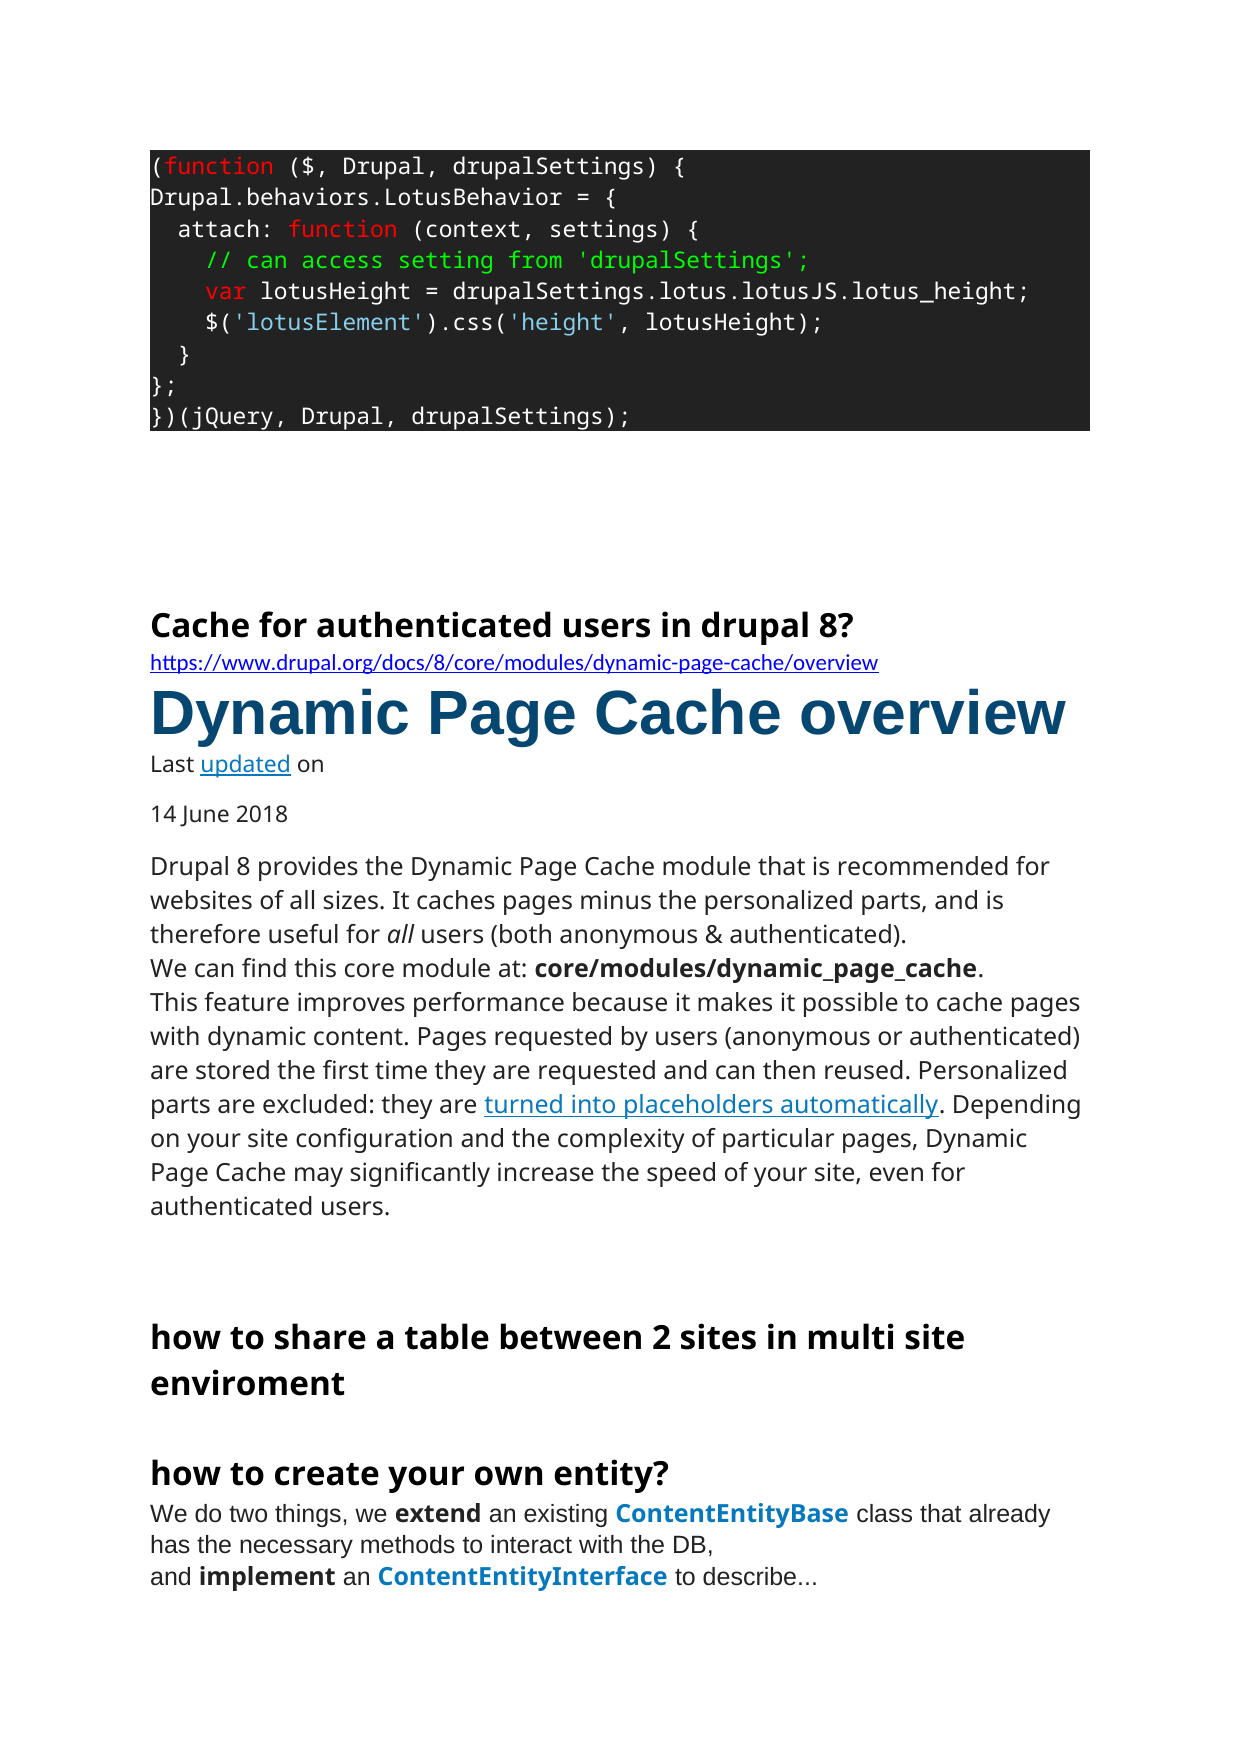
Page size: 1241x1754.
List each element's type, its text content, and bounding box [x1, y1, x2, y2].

text Cache for authenticated users in drupal 8? [150, 602, 1090, 648]
text Last updated on [150, 747, 1090, 779]
text We can find this core module at: core/modules/dynamic_page_cache. [150, 951, 1090, 984]
text 14 June 2018 [150, 798, 1090, 829]
subtitle Dynamic Page Cache overview [150, 676, 1090, 747]
text $('lotusElement').css('height', lotusHeight); [150, 306, 1090, 337]
text var lotusHeight = drupalSettings.lotus.lotusJS.lotus_height; [150, 275, 1090, 306]
text Drupal.behaviors.LotusBehavior = { [150, 181, 1090, 212]
text We do two things, we extend an existing ContentEntityBase class that already has the necessary methods to interact with the DB, and implement an ContentEntityInterface to describe... [150, 1496, 1090, 1592]
text } [150, 337, 1090, 369]
text This feature improves performance because it makes it possible to cache pages with dynamic content. Pages requested by users (anonymous or authenticated) are stored the first time they are requested and can then reused. Personalized parts are excluded: they are turned into placeholders automatically. Depending on your site configuration and the complexity of particular pages, Dynamic Page Cache may significantly increase the speed of your site, even for authenticated users. [150, 984, 1090, 1223]
text https://www.drupal.org/docs/8/core/modules/dynamic-page-cache/overview [150, 648, 1090, 676]
text Drupal 8 provides the Dynamic Page Cache module that is recommended for websites of all sizes. It caches pages minus the personalized parts, and is therefore useful for all users (both anonymous & authenticated). [150, 848, 1090, 951]
text }; [150, 369, 1090, 400]
text (function ($, Drupal, drupalSettings) { [150, 150, 1090, 181]
text })(jQuery, Drupal, drupalSettings); [150, 400, 1090, 431]
text attach: function (context, settings) { [150, 212, 1090, 244]
text // can access setting from 'drupalSettings'; [150, 244, 1090, 275]
text how to create your own entity? [150, 1450, 1090, 1496]
text how to share a table between 2 sites in multi site enviroment [150, 1314, 1090, 1405]
